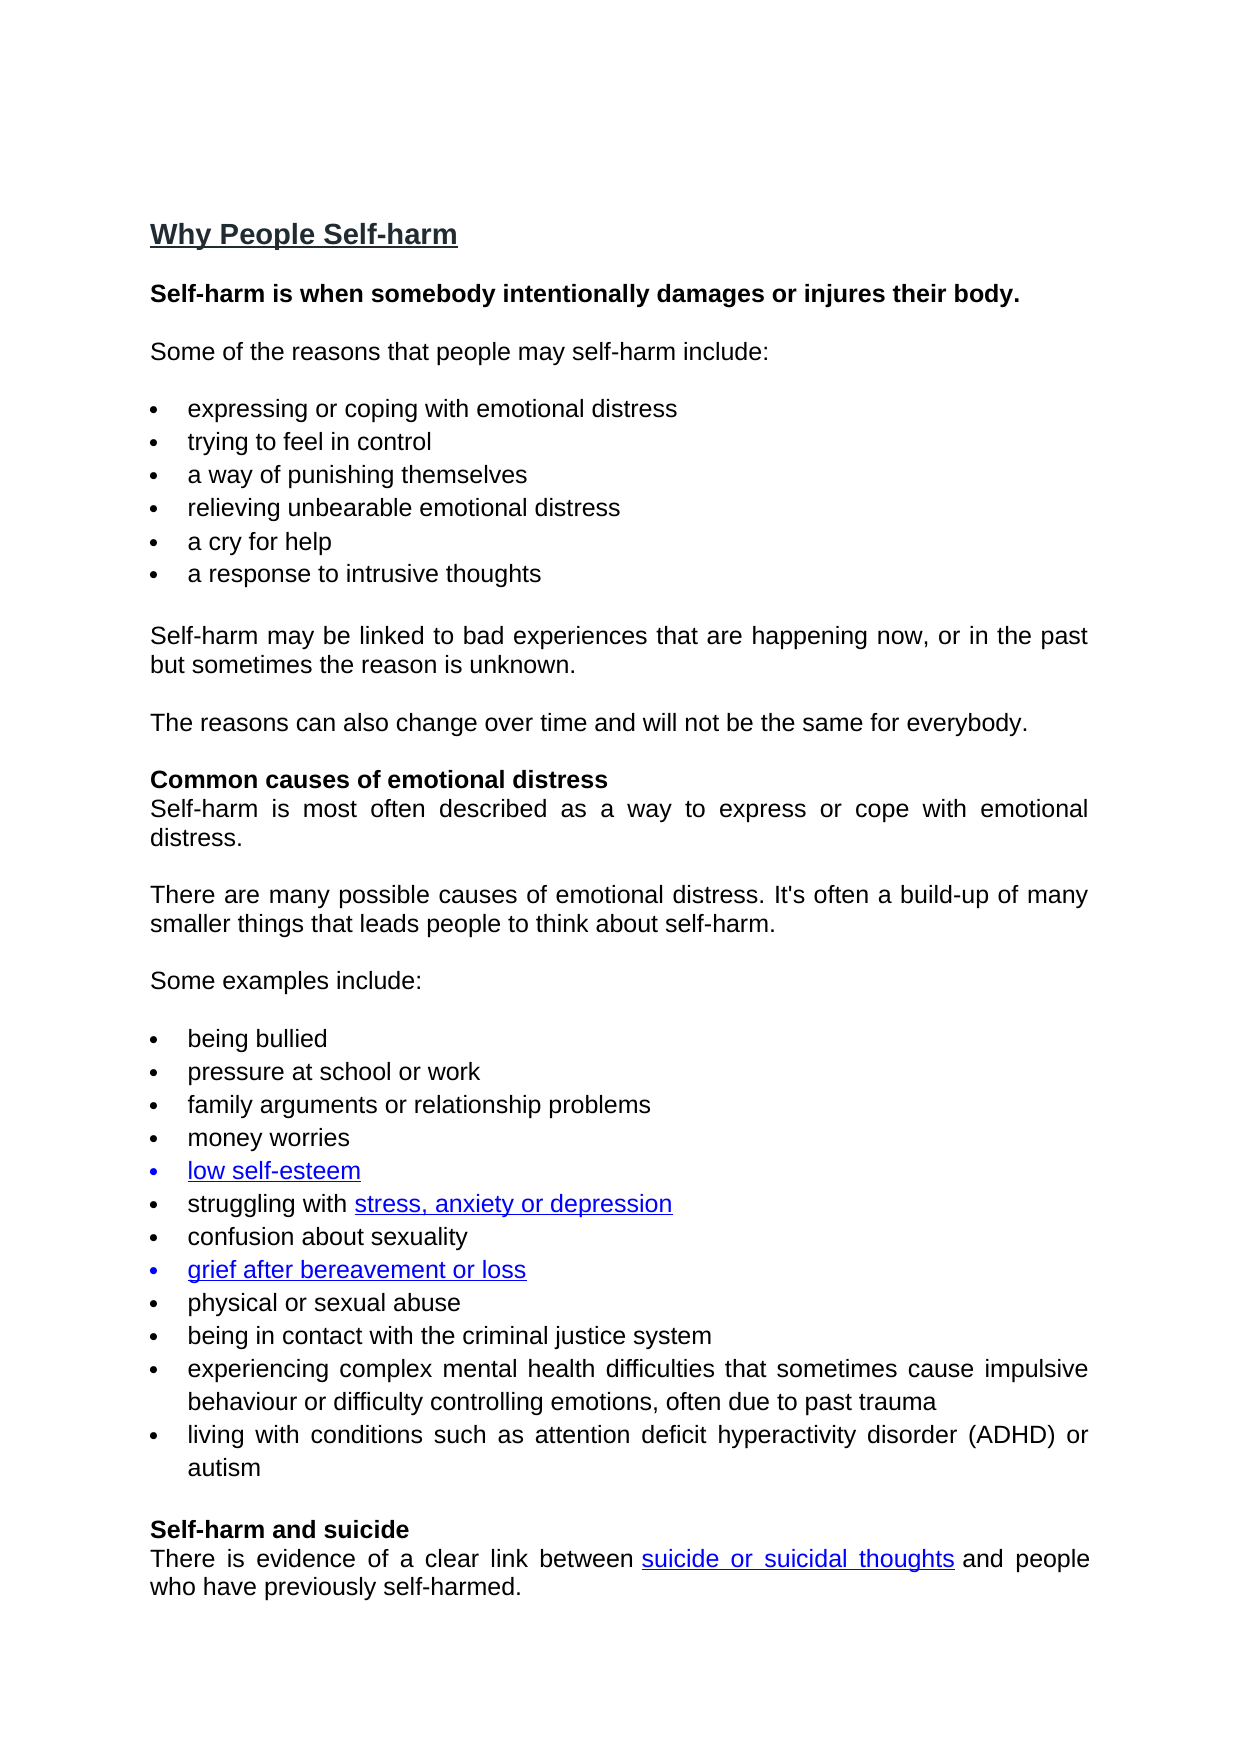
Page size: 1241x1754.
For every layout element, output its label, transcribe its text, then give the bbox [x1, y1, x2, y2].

subtitle Why People Self-harm [150, 217, 1090, 251]
list trying to feel in control [150, 427, 1090, 456]
list living with conditions such as attention deficit hyperactivity disorder (ADHD) or autism [150, 1420, 1090, 1482]
list a cry for help [150, 526, 1090, 555]
list being bullied [150, 1024, 1090, 1052]
list physical or sexual abuse [150, 1288, 1090, 1317]
list confusion about sexuality [150, 1222, 1090, 1251]
list grief after bereavement or loss [150, 1255, 1090, 1284]
text The reasons can also change over time and will not be the same for everybody. [150, 707, 1090, 736]
text Self-harm is most often described as a way to express or cope with emotional distress. [150, 794, 1090, 851]
list expressing or coping with emotional distress [150, 394, 1090, 423]
text There are many possible causes of emotional distress. It's often a build-up of many smaller things that leads people to think about self-harm. [150, 880, 1090, 937]
subtitle Self-harm and suicide [150, 1515, 1090, 1543]
list money worries [150, 1123, 1090, 1152]
text Self-harm is when somebody intentionally damages or injures their body. [150, 279, 1090, 308]
list relieving unbearable emotional distress [150, 493, 1090, 522]
text Self-harm may be linked to bad experiences that are happening now, or in the past but sometimes the reason is unknown. [150, 621, 1090, 679]
list experiencing complex mental health difficulties that sometimes cause impulsive behaviour or difficulty controlling emotions, often due to past trauma [150, 1354, 1090, 1416]
subtitle Common causes of emotional distress [150, 765, 1090, 794]
list a way of punishing themselves [150, 460, 1090, 489]
text Some of the reasons that people may self-harm include: [150, 337, 1090, 366]
list pressure at school or work [150, 1057, 1090, 1086]
list being in contact with the criminal justice system [150, 1321, 1090, 1350]
text There is evidence of a clear link between suicide or suicidal thoughts and people who have previously self-harmed. [150, 1543, 1090, 1601]
list struggling with stress, anxiety or depression [150, 1189, 1090, 1218]
list low self-esteem [150, 1156, 1090, 1184]
list a response to intrusive thoughts [150, 559, 1090, 588]
text Some examples include: [150, 966, 1090, 995]
list family arguments or relationship problems [150, 1090, 1090, 1118]
